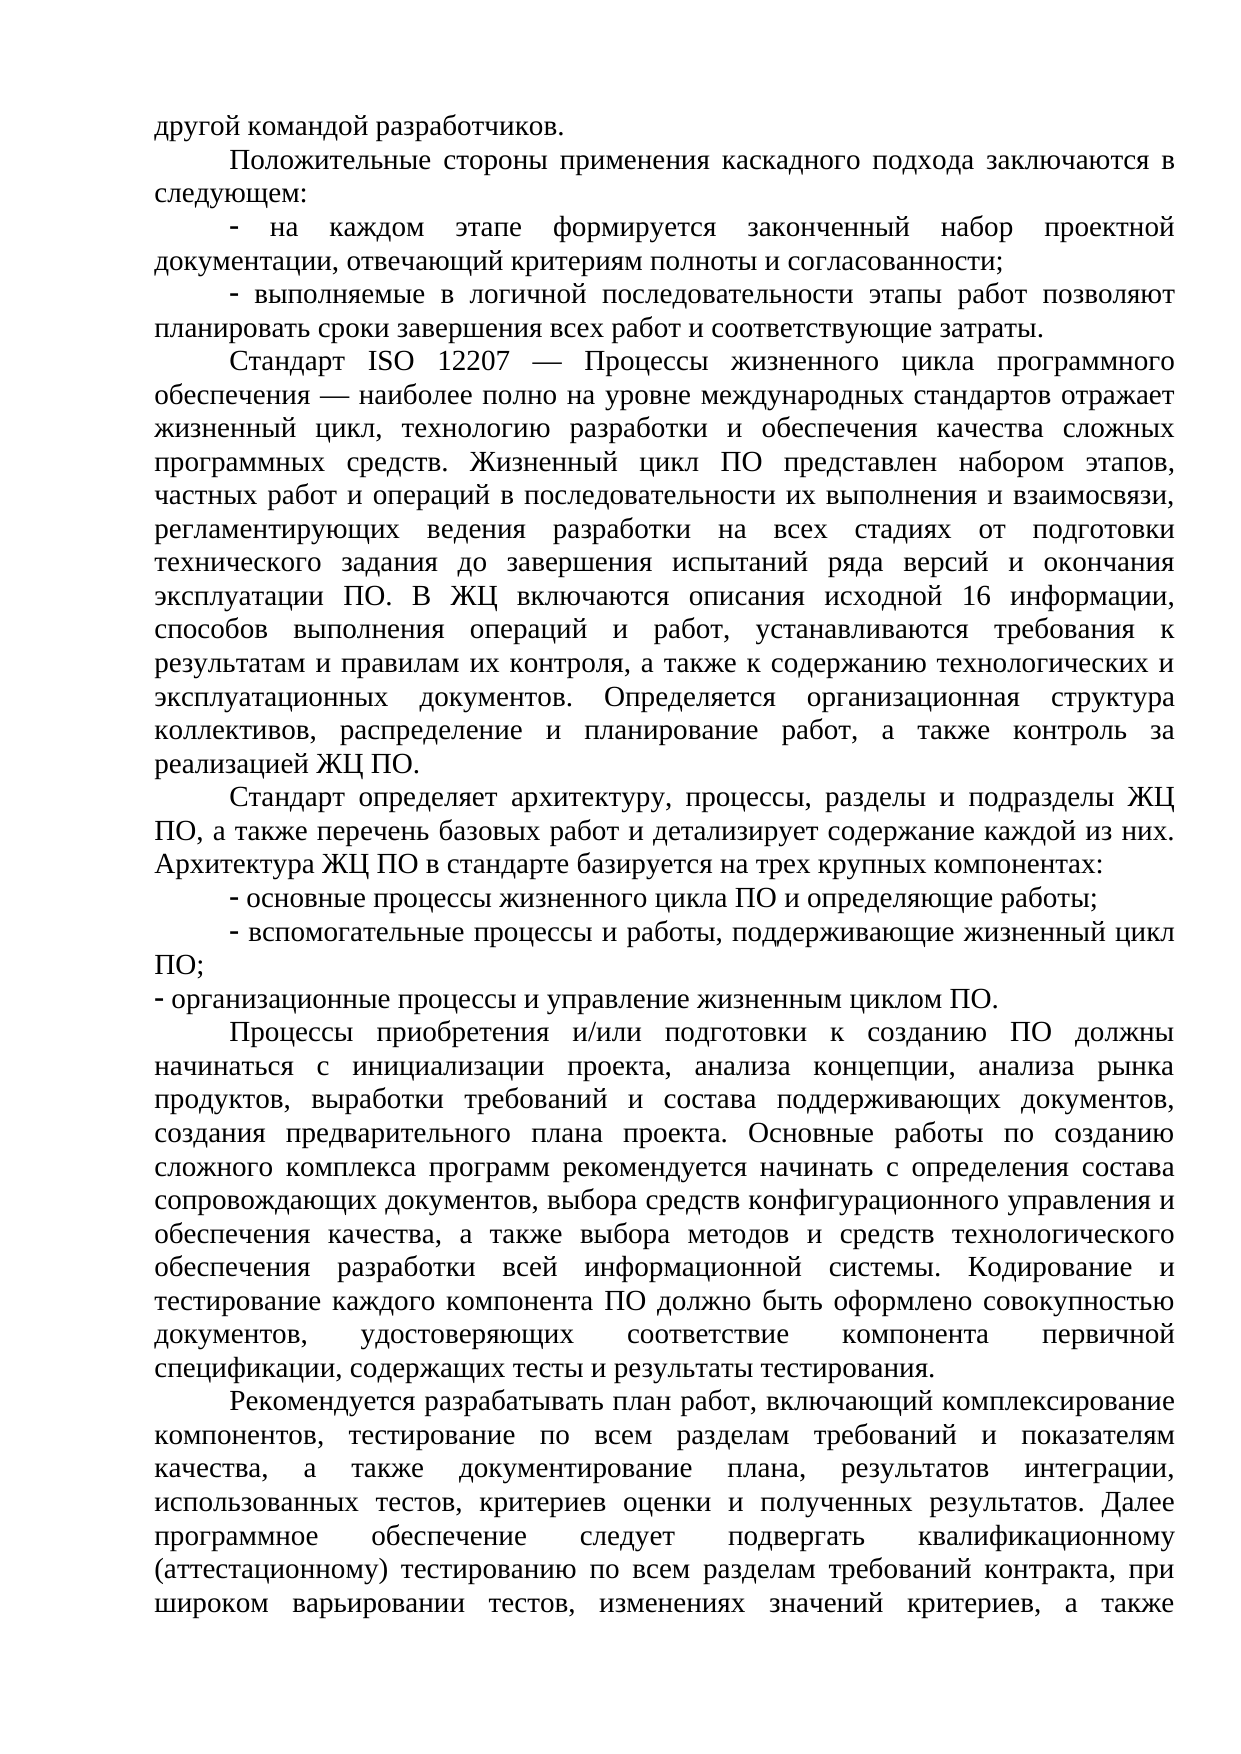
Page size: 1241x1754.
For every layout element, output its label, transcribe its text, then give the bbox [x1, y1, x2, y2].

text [154, 1383, 1176, 1618]
text организационные процессы и управление жизненным циклом ПО. [154, 981, 1176, 1014]
text Стандарт определяет архитектуру, процессы, разделы и подразделы ЖЦ ПО, а также перечень базовых работ и детализирует содержание каждой из них. Архитектура ЖЦ ПО в стандарте базируется на трех крупных компонентах: [154, 779, 1176, 880]
text Процессы приобретения и/или подготовки к созданию ПО должны начинаться с инициализации проекта, анализа концепции, анализа рынка продуктов, выработки требований и состава поддерживающих документов, создания предварительного плана проекта. Основные работы по созданию сложного комплекса программ рекомендуется начинать с определения состава сопровождающих документов, выбора средств конфигурационного управления и обеспечения качества, а также выбора методов и средств технологического обеспечения разработки всей информационной системы. Кодирование и тестирование каждого компонента ПО должно быть оформлено совокупностью документов, удостоверяющих соответствие компонента первичной спецификации, содержащих тесты и результаты тестирования. [154, 1014, 1176, 1383]
text Положительные стороны применения каскадного подхода заключаются в следующем: [154, 142, 1176, 209]
text основные процессы жизненного цикла ПО и определяющие работы; [154, 880, 1176, 914]
text Стандарт ISO 12207 — Процессы жизненного цикла программного обеспечения — наиболее полно на уровне международных стандартов отражает жизненный цикл, технологию разработки и обеспечения качества сложных программных средств. Жизненный цикл ПО представлен набором этапов, частных работ и операций в последовательности их выполнения и взаимосвязи, регламентирующих ведения разработки на всех стадиях от подготовки технического задания до завершения испытаний ряда версий и окончания эксплуатации ПО. В ЖЦ включаются описания исходной 16 информации, способов выполнения операций и работ, устанавливаются требования к результатам и правилам их контроля, а также к содержанию технологических и эксплуатационных документов. Определяется организационная структура коллективов, распределение и планирование работ, а также контроль за реализацией ЖЦ ПО. [154, 343, 1176, 779]
text выполняемые в логичной последовательности этапы работ позволяют планировать сроки завершения всех работ и соответствующие затраты. [154, 276, 1176, 343]
text вспомогательные процессы и работы, поддерживающие жизненный цикл ПО; [154, 914, 1176, 981]
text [154, 108, 1176, 142]
text на каждом этапе формируется законченный набор проектной документации, отвечающий критериям полноты и согласованности; [154, 209, 1176, 276]
